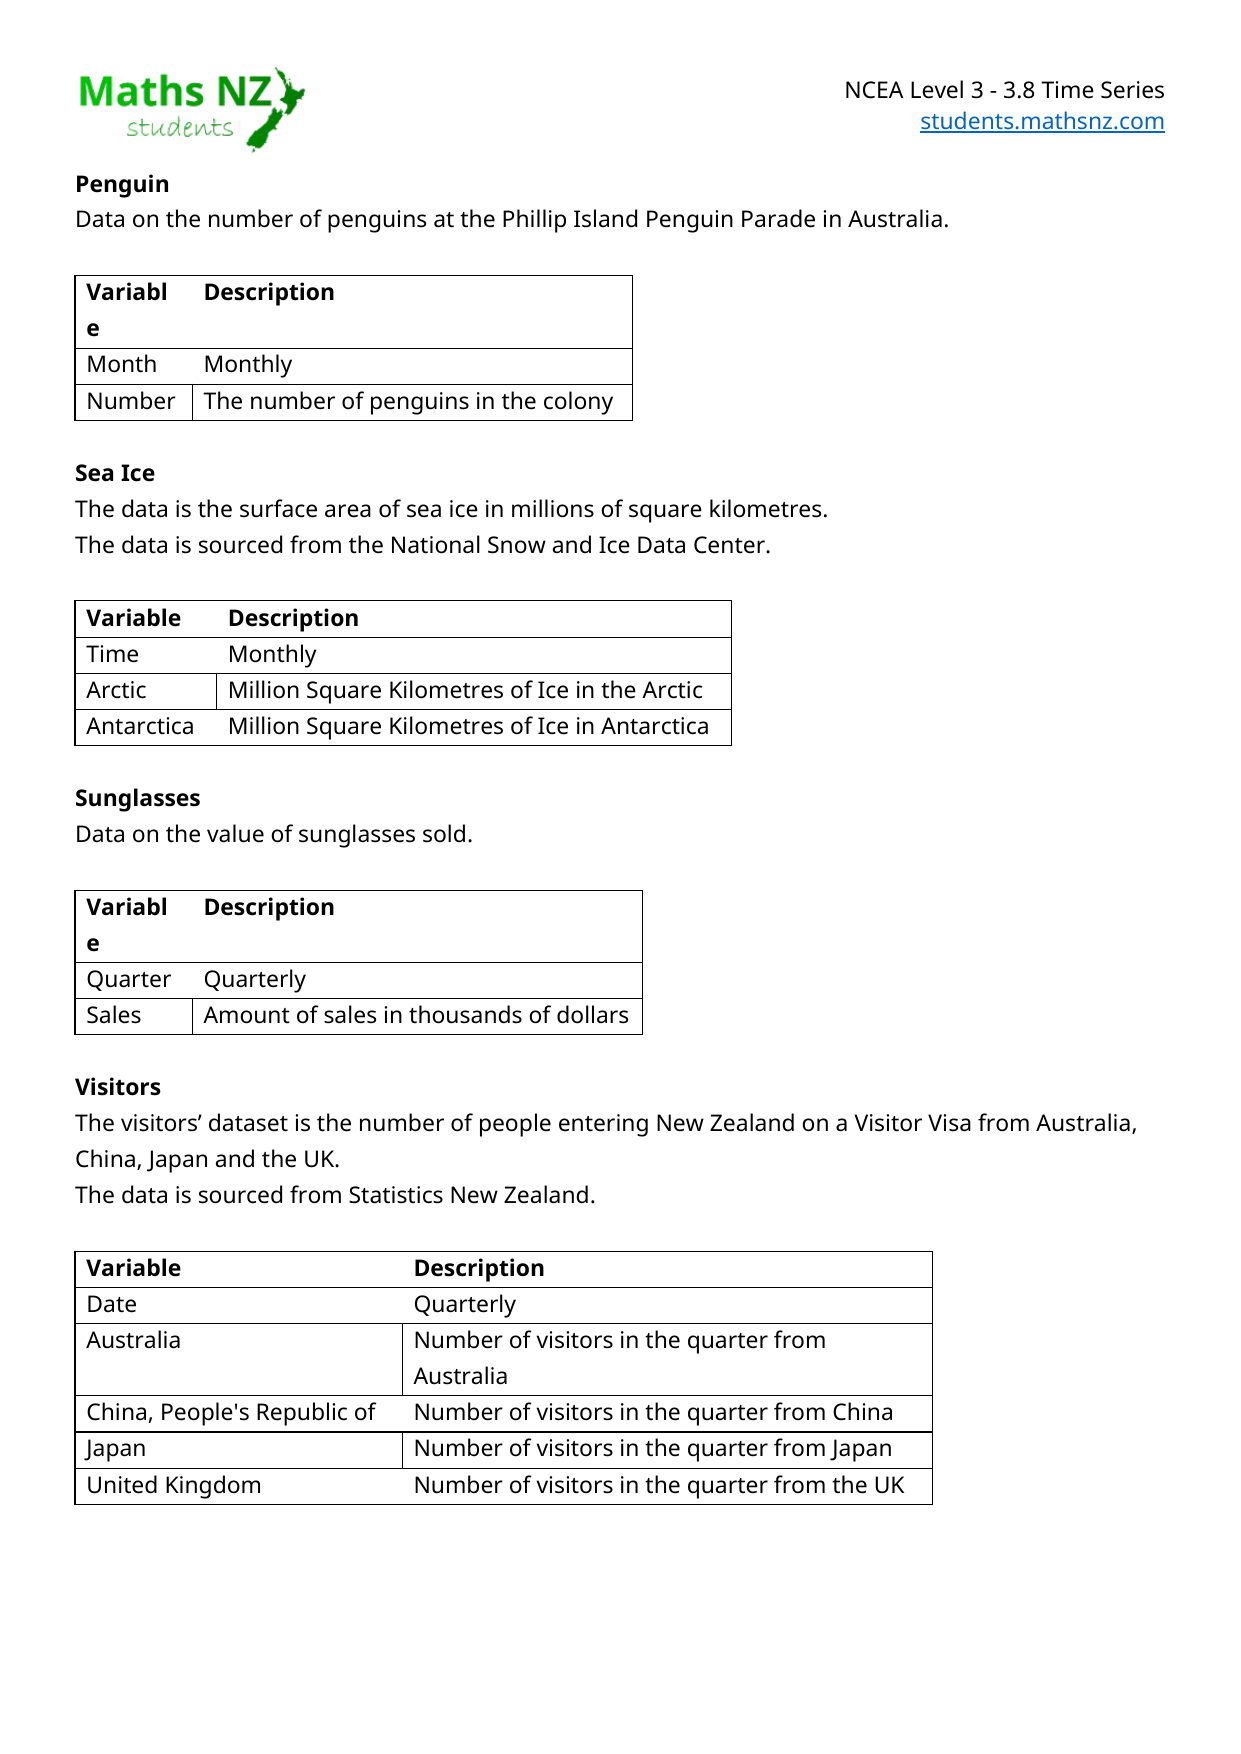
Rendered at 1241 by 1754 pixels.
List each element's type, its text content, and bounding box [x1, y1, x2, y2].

table_cell Japan [76, 1433, 402, 1467]
text The data is sourced from the National Snow and Ice Data Center. [75, 528, 1165, 560]
table_header Description [192, 891, 642, 962]
table_cell Quarter [76, 963, 192, 998]
table_header Description [402, 1252, 932, 1287]
table_cell Australia [76, 1324, 402, 1395]
table_cell Amount of sales in thousands of dollars [193, 999, 642, 1034]
table_cell Antarctica [76, 710, 216, 745]
text The visitors’ dataset is the number of people entering New Zealand on a Visitor Visa from Australia, China, Japan and the UK. [75, 1107, 1165, 1174]
table_cell Number of visitors in the quarter from Australia [403, 1324, 932, 1395]
table_cell Sales [76, 999, 192, 1034]
table_header Description [192, 276, 632, 347]
text Sea Ice [75, 457, 1165, 488]
table_header Variable [76, 601, 216, 637]
table_header Description [216, 601, 731, 637]
table_cell Number of visitors in the quarter from the UK [402, 1469, 932, 1504]
table_cell Monthly [192, 349, 632, 383]
table_cell Quarterly [402, 1288, 932, 1323]
text The data is the surface area of sea ice in millions of square kilometres. [75, 493, 1165, 524]
table_cell Time [76, 638, 216, 673]
text Visitors [75, 1071, 1165, 1102]
picture [75, 57, 309, 162]
text Sunglasses [75, 782, 1165, 813]
table_cell United Kingdom [76, 1469, 402, 1504]
text The data is sourced from Statistics New Zealand. [75, 1179, 1165, 1210]
table_cell Quarterly [192, 963, 642, 998]
table_cell Number of visitors in the quarter from Japan [403, 1433, 932, 1467]
table_cell Number of visitors in the quarter from China [402, 1396, 932, 1431]
table_header Variable [76, 1252, 402, 1287]
table_cell Number [76, 385, 192, 420]
table_cell Million Square Kilometres of Ice in Antarctica [216, 710, 731, 745]
table_header Variable [76, 891, 192, 962]
table_cell Million Square Kilometres of Ice in the Arctic [217, 674, 731, 709]
text Data on the value of sunglasses sold. [75, 818, 1165, 849]
text Data on the number of penguins at the Phillip Island Penguin Parade in Australia. [75, 203, 1165, 235]
text Penguin [75, 167, 1165, 199]
table_cell Monthly [216, 638, 731, 673]
table_cell Arctic [76, 674, 216, 709]
table_cell China, People's Republic of [76, 1396, 402, 1431]
table_cell Month [76, 349, 192, 383]
table_cell Date [76, 1288, 402, 1323]
table_header Variable [76, 276, 192, 347]
table_cell The number of penguins in the colony [193, 385, 632, 420]
